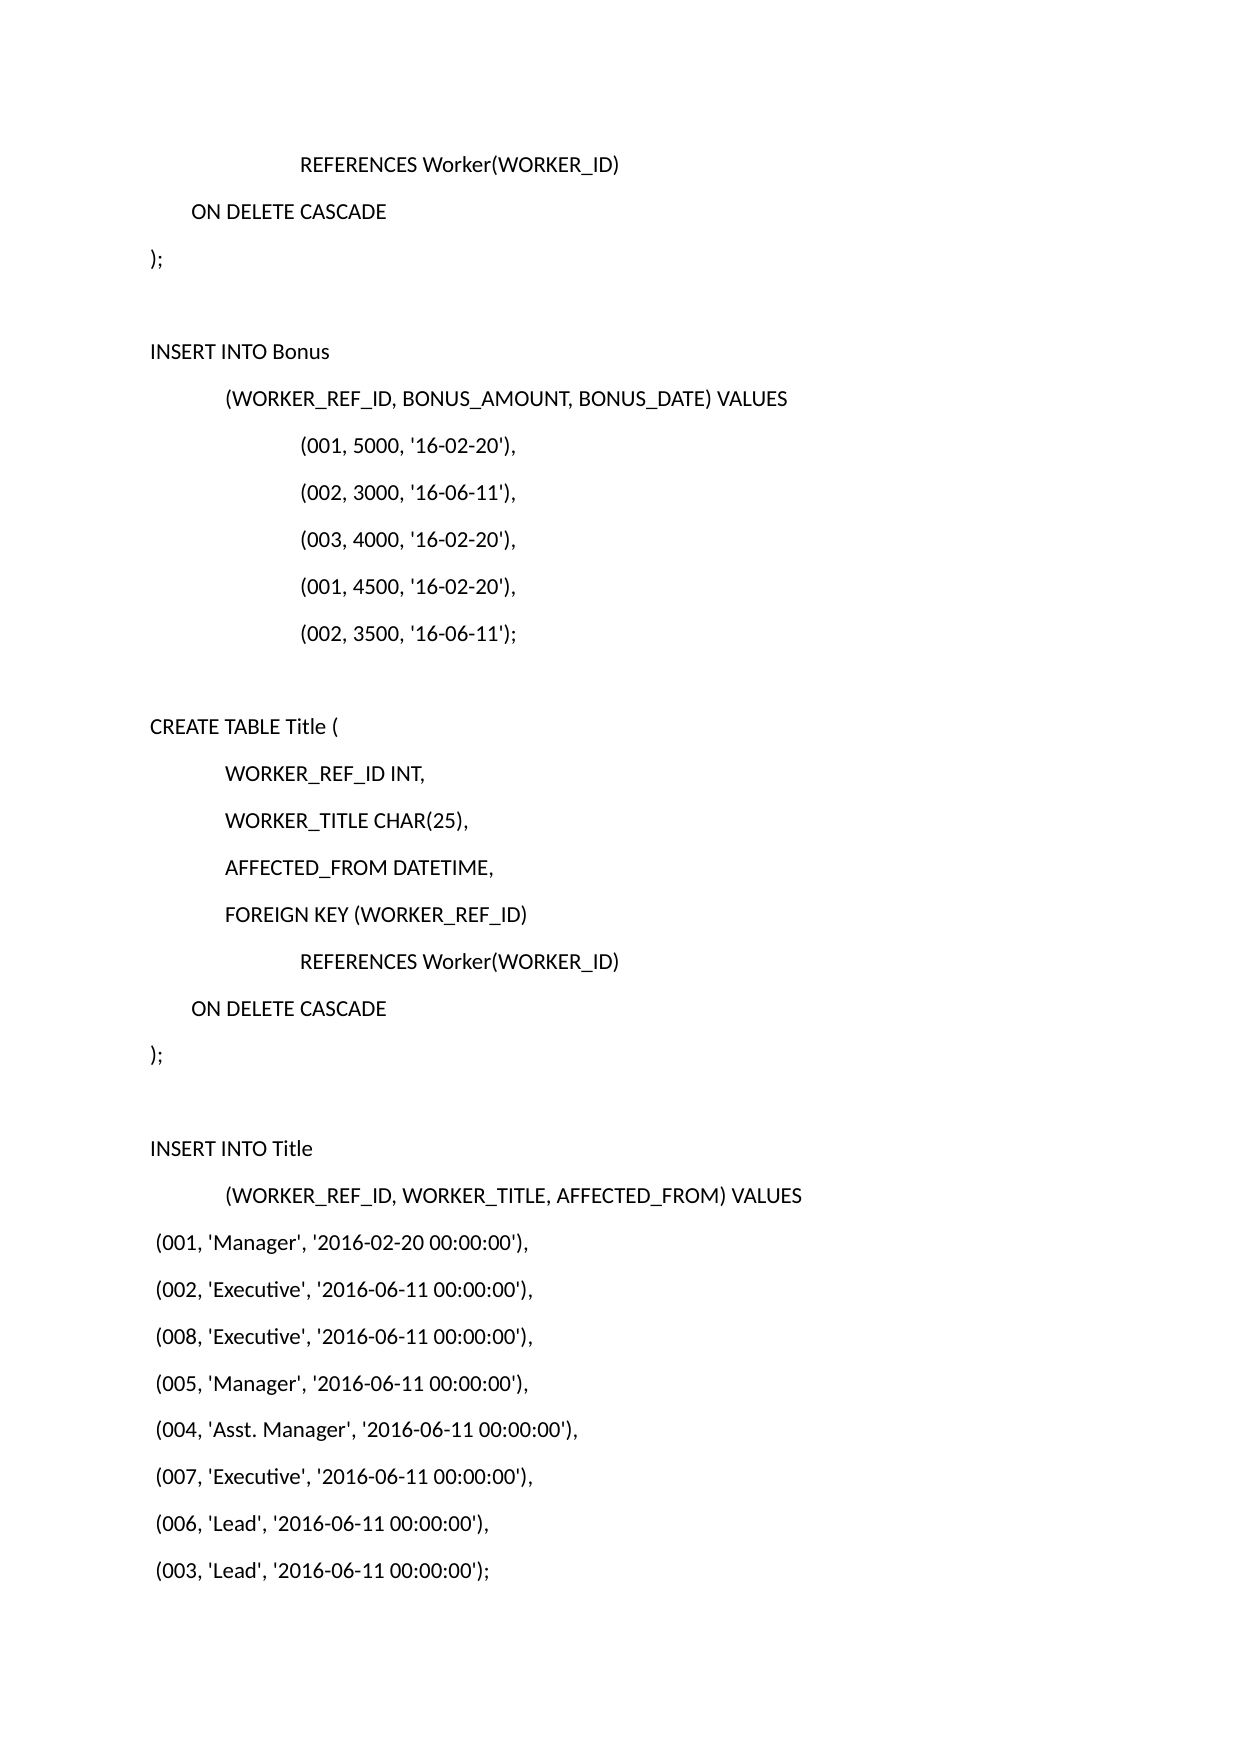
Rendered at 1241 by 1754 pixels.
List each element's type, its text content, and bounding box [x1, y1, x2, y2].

text (001, 5000, '16-02-20'), [150, 431, 1090, 459]
text (002, 3000, '16-06-11'), [150, 478, 1090, 506]
text (002, 3500, '16-06-11'); [150, 619, 1090, 647]
text (006, 'Lead', '2016-06-11 00:00:00'), [150, 1509, 1090, 1537]
text (WORKER_REF_ID, WORKER_TITLE, AFFECTED_FROM) VALUES [150, 1181, 1090, 1209]
text CREATE TABLE Title ( [150, 712, 1090, 741]
text FOREIGN KEY (WORKER_REF_ID) [150, 900, 1090, 928]
text INSERT INTO Bonus [150, 337, 1090, 366]
text (003, 'Lead', '2016-06-11 00:00:00'); [150, 1556, 1090, 1584]
text ON DELETE CASCADE [150, 994, 1090, 1022]
text WORKER_REF_ID INT, [150, 759, 1090, 787]
text (005, 'Manager', '2016-06-11 00:00:00'), [150, 1369, 1090, 1397]
text (WORKER_REF_ID, BONUS_AMOUNT, BONUS_DATE) VALUES [150, 384, 1090, 412]
text (002, 'Executive', '2016-06-11 00:00:00'), [150, 1275, 1090, 1303]
text ON DELETE CASCADE [150, 197, 1090, 225]
text (008, 'Executive', '2016-06-11 00:00:00'), [150, 1322, 1090, 1350]
text (007, 'Executive', '2016-06-11 00:00:00'), [150, 1462, 1090, 1491]
text ); [150, 1041, 1090, 1069]
text WORKER_TITLE CHAR(25), [150, 806, 1090, 834]
text REFERENCES Worker(WORKER_ID) [150, 150, 1090, 178]
text ); [150, 244, 1090, 272]
text INSERT INTO Title [150, 1134, 1090, 1162]
text (003, 4000, '16-02-20'), [150, 525, 1090, 553]
text REFERENCES Worker(WORKER_ID) [150, 947, 1090, 975]
text (001, 'Manager', '2016-02-20 00:00:00'), [150, 1228, 1090, 1256]
text AFFECTED_FROM DATETIME, [150, 853, 1090, 881]
text (004, 'Asst. Manager', '2016-06-11 00:00:00'), [150, 1416, 1090, 1444]
text (001, 4500, '16-02-20'), [150, 572, 1090, 600]
